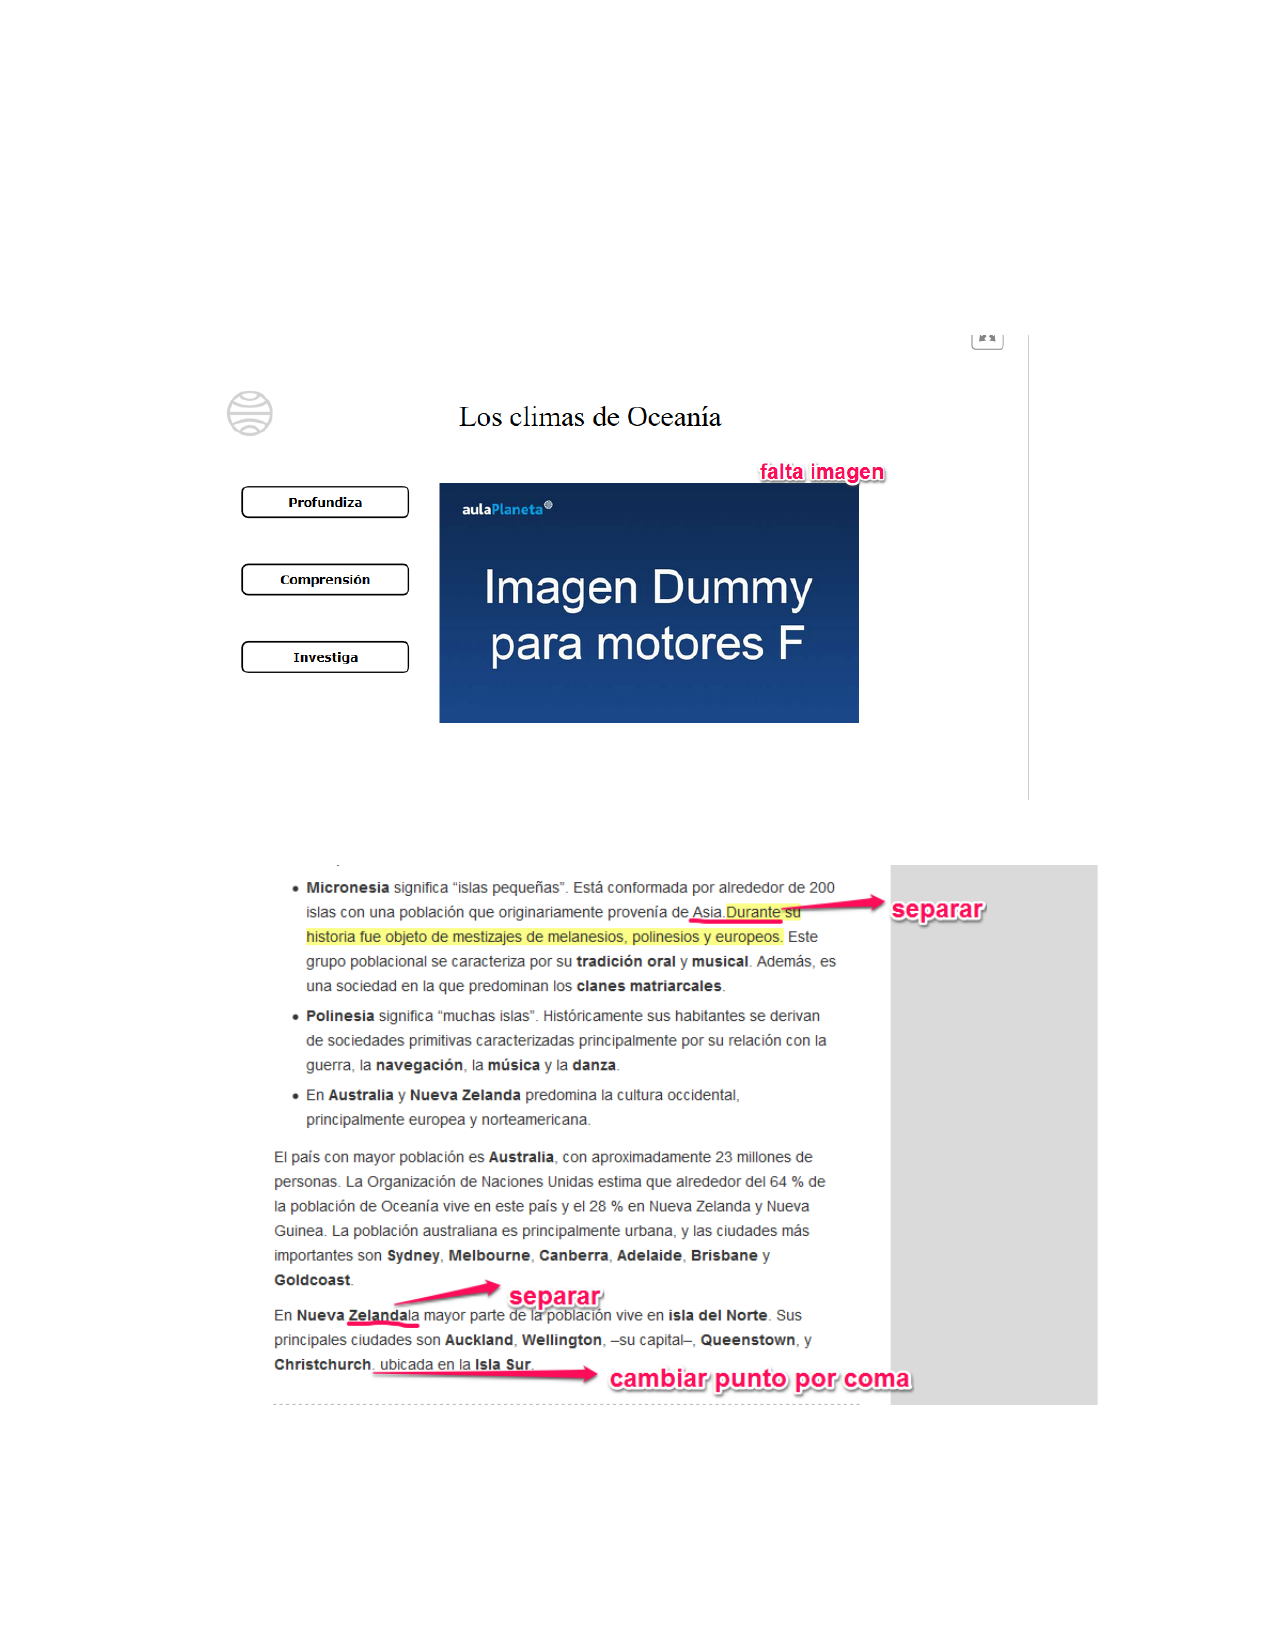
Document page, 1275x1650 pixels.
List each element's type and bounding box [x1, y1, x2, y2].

picture [177, 865, 1098, 1405]
picture [177, 335, 1098, 800]
